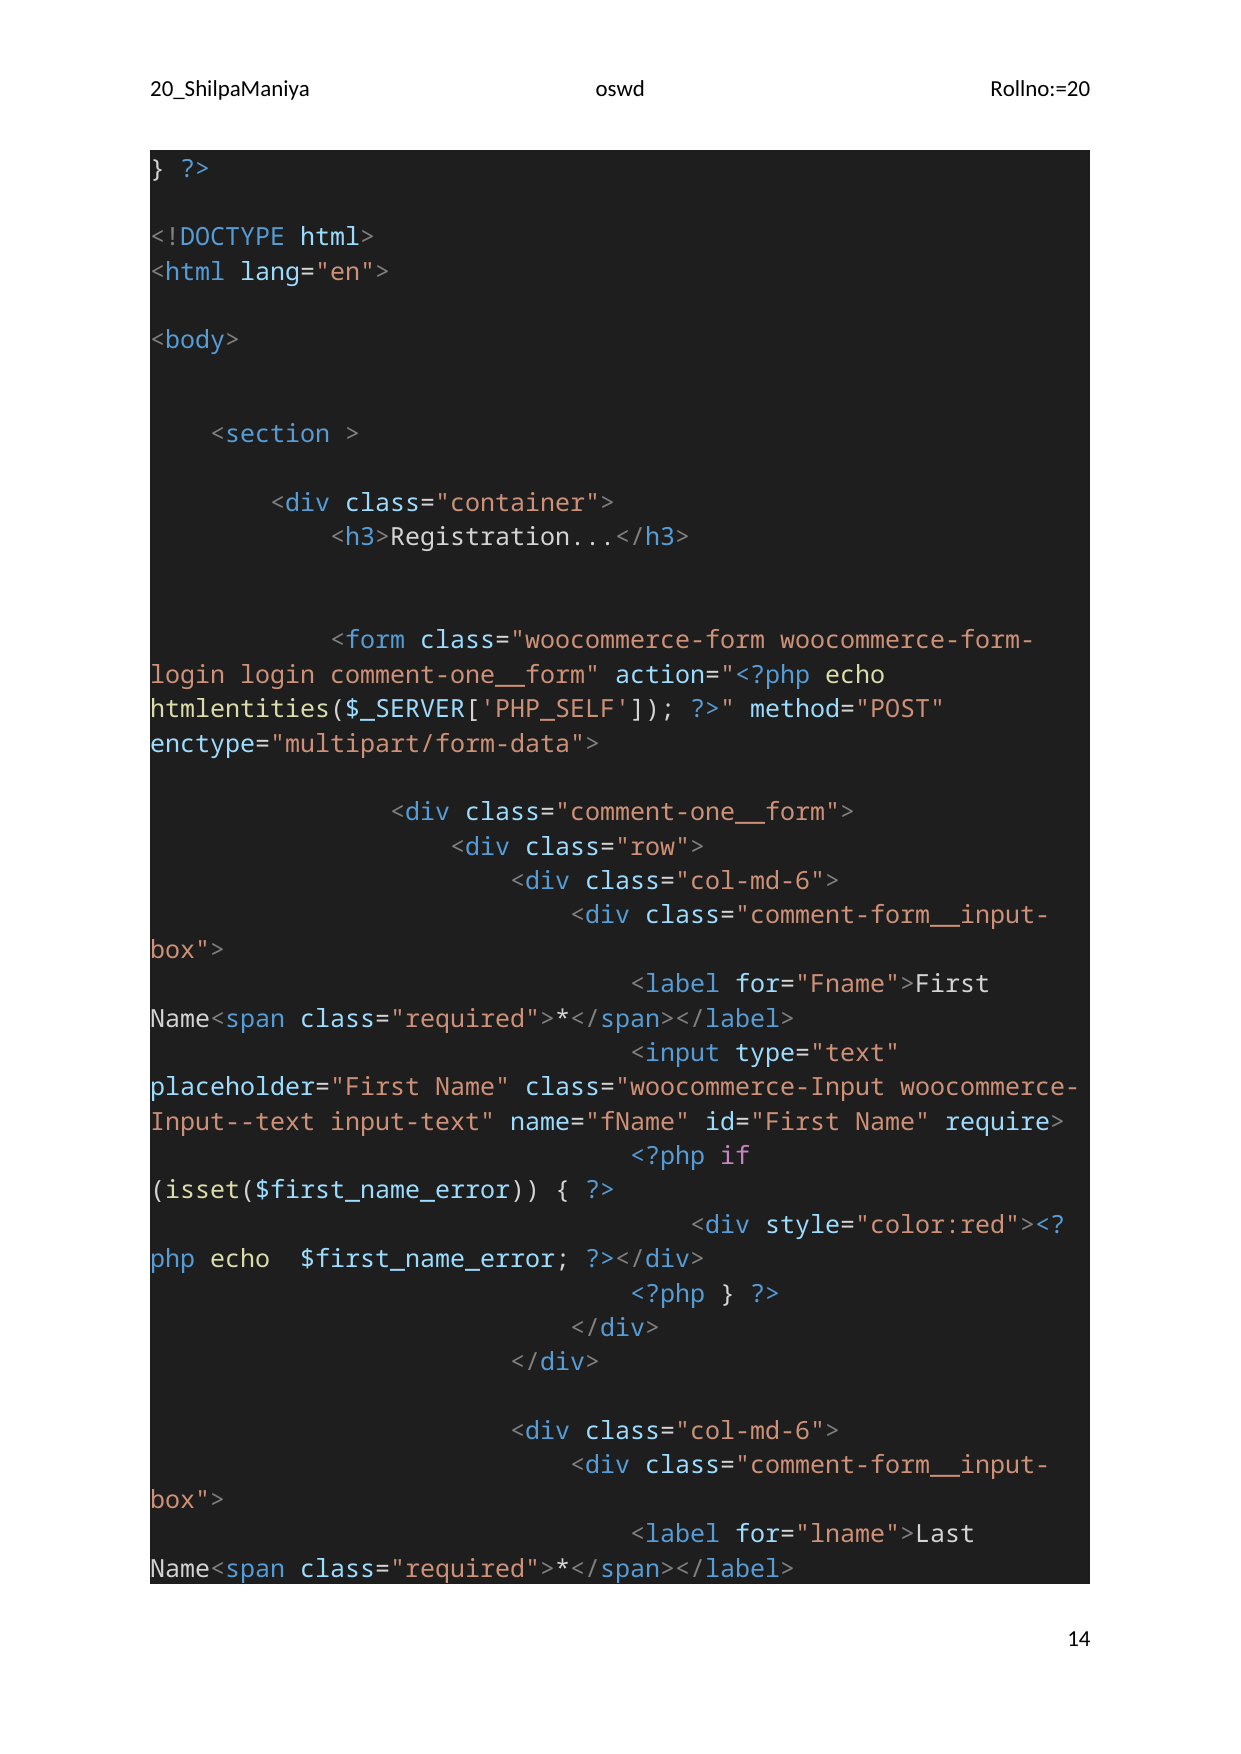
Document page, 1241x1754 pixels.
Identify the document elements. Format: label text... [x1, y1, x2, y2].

text <section > [150, 416, 1090, 450]
text </div> [150, 1344, 1090, 1378]
text </div> [150, 1309, 1090, 1344]
text <?php if (isset($first_name_error)) { ?> [150, 1137, 1090, 1206]
text <form class="woocommerce-form woocommerce-form-login login comment-one__form" action="<?php echo htmlentities($_SERVER['PHP_SELF']); ?>" method="POST" enctype="multipart/form-data"> [150, 622, 1090, 759]
text <div class="comment-form__input-box"> [150, 897, 1090, 966]
text <html lang="en"> [150, 253, 1090, 287]
text <label for="lname">Last Name<span class="required">*</span></label> [150, 1516, 1090, 1584]
text <?php } ?> [150, 1275, 1090, 1309]
text <div class="comment-form__input-box"> [150, 1447, 1090, 1516]
text <label for="Fname">First Name<span class="required">*</span></label> [150, 966, 1090, 1034]
text <div style="color:red"><?php echo $first_name_error; ?></div> [150, 1206, 1090, 1275]
text <!DOCTYPE html> [150, 219, 1090, 253]
text } ?> [150, 150, 1090, 184]
text <body> [150, 322, 1090, 356]
text <div class="comment-one__form"> [150, 794, 1090, 828]
text <input type="text" placeholder="First Name" class="woocommerce-Input woocommerce-Input--text input-text" name="fName" id="First Name" require> [150, 1034, 1090, 1137]
text <div class="col-md-6"> [150, 862, 1090, 897]
text <div class="col-md-6"> [150, 1412, 1090, 1447]
text <div class="row"> [150, 828, 1090, 862]
text <h3>Registration...</h3> [150, 519, 1090, 553]
text <div class="container"> [150, 484, 1090, 519]
